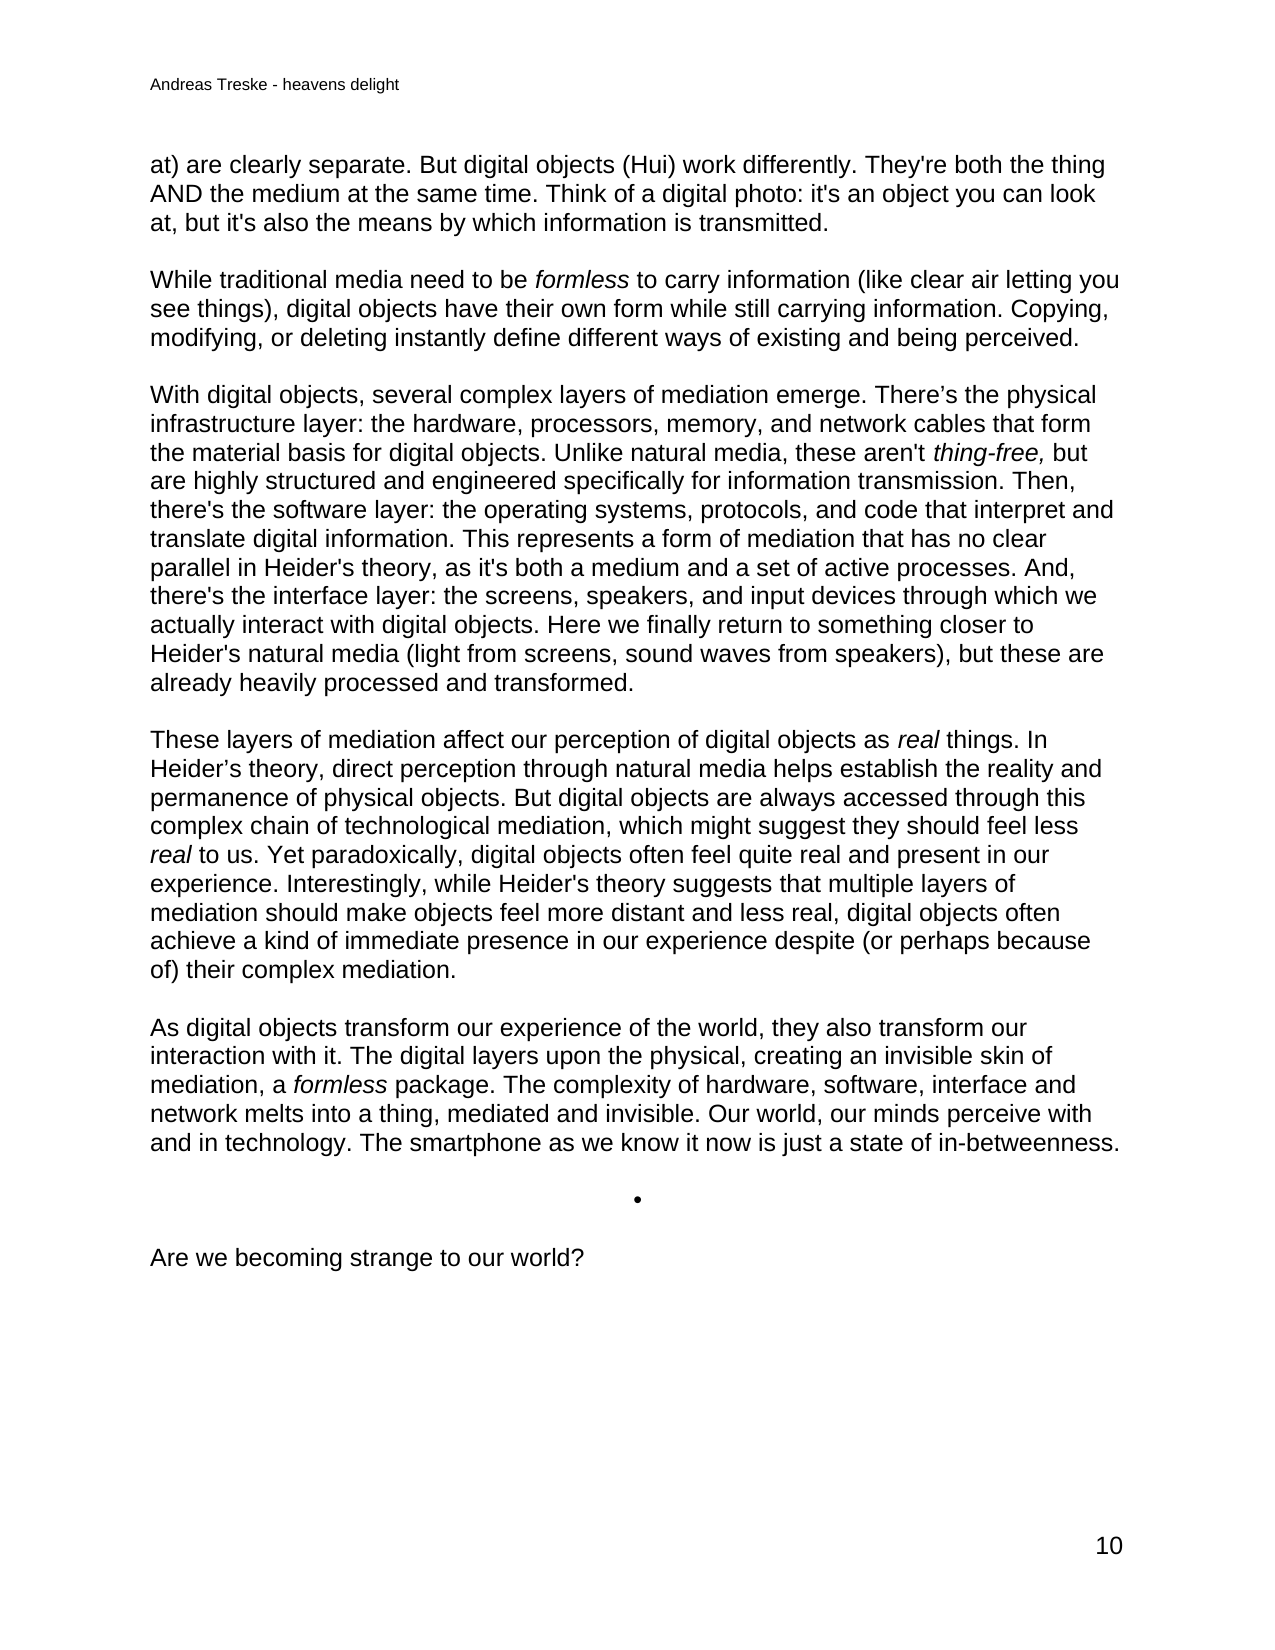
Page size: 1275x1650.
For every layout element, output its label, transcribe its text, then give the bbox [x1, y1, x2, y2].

text • [150, 1185, 1125, 1214]
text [150, 150, 1125, 236]
text As digital objects transform our experience of the world, they also transform our interaction with it. The digital layers upon the physical, creating an invisible skin of mediation, a formless package. The complexity of hardware, software, interface and network melts into a thing, mediated and invisible. Our world, our minds perceive with and in technology. The smartphone as we know it now is just a state of in-betweenness. [150, 1012, 1125, 1156]
text With digital objects, several complex layers of mediation emerge. There’s the physical infrastructure layer: the hardware, processors, memory, and network cables that form the material basis for digital objects. Unlike natural media, these aren't thing-free, but are highly structured and engineered specifically for information transmission. Then, there's the software layer: the operating systems, protocols, and code that interpret and translate digital information. This represents a form of mediation that has no clear parallel in Heider's theory, as it's both a medium and a set of active processes. And, there's the interface layer: the screens, speakers, and input devices through which we actually interact with digital objects. Here we finally return to something closer to Heider's natural media (light from screens, sound waves from speakers), but these are already heavily processed and transformed. [150, 380, 1125, 696]
text These layers of mediation affect our perception of digital objects as real things. In Heider’s theory, direct perception through natural media helps establish the reality and permanence of physical objects. But digital objects are always accessed through this complex chain of technological mediation, which might suggest they should feel less real to us. Yet paradoxically, digital objects often feel quite real and present in our experience. Interestingly, while Heider's theory suggests that multiple layers of mediation should make objects feel more distant and less real, digital objects often achieve a kind of immediate presence in our experience despite (or perhaps because of) their complex mediation. [150, 725, 1125, 984]
text While traditional media need to be formless to carry information (like clear air letting you see things), digital objects have their own form while still carrying information. Copying, modifying, or deleting instantly define different ways of existing and being perceived. [150, 265, 1125, 351]
text Are we becoming strange to our world? [150, 1242, 1125, 1271]
